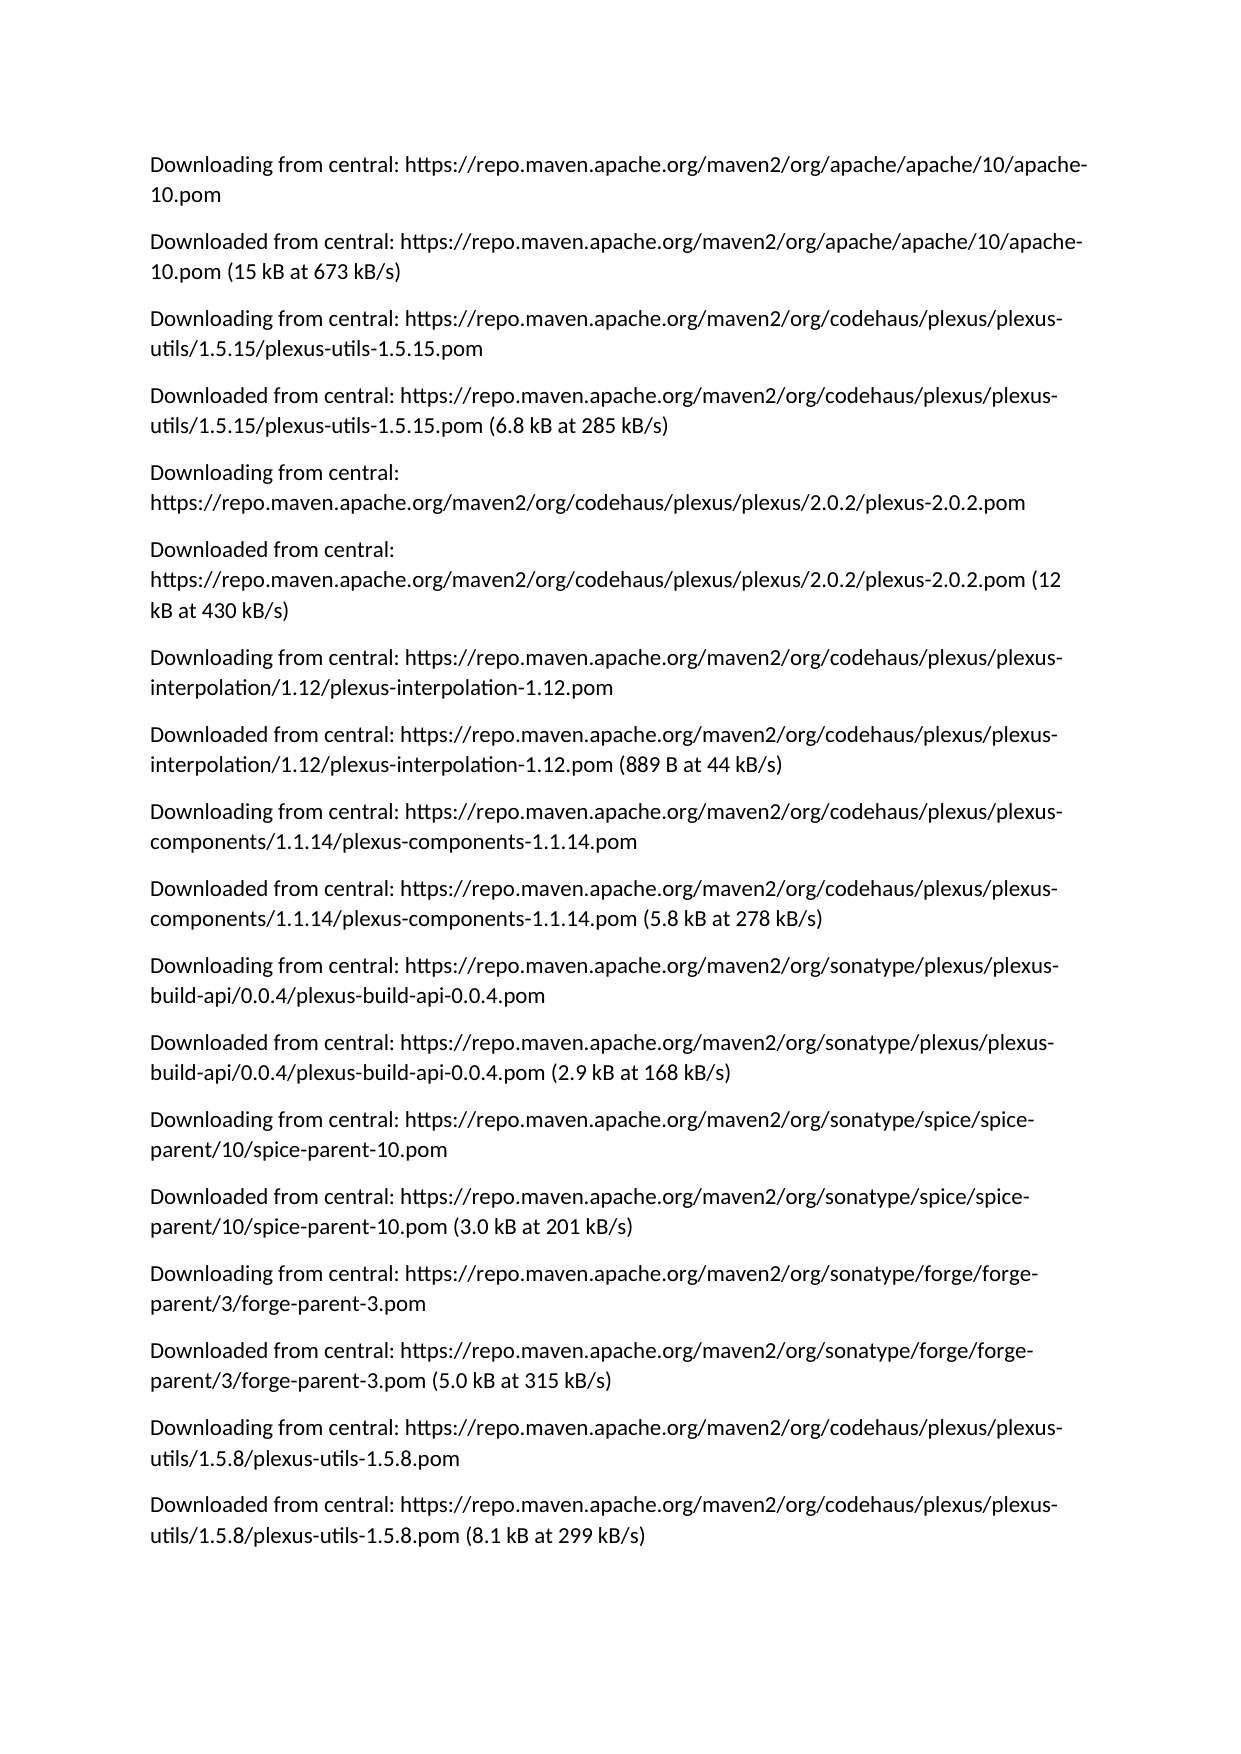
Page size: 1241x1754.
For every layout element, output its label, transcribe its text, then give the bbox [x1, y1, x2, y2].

text Downloading from central: https://repo.maven.apache.org/maven2/org/codehaus/plexus/plexus-components/1.1.14/plexus-components-1.1.14.pom [150, 797, 1090, 855]
text Downloading from central: https://repo.maven.apache.org/maven2/org/codehaus/plexus/plexus-utils/1.5.15/plexus-utils-1.5.15.pom [150, 304, 1090, 362]
text Downloading from central: https://repo.maven.apache.org/maven2/org/codehaus/plexus/plexus-interpolation/1.12/plexus-interpolation-1.12.pom [150, 643, 1090, 701]
text Downloaded from central: https://repo.maven.apache.org/maven2/org/sonatype/forge/forge-parent/3/forge-parent-3.pom (5.0 kB at 315 kB/s) [150, 1336, 1090, 1395]
text Downloading from central: https://repo.maven.apache.org/maven2/org/sonatype/forge/forge-parent/3/forge-parent-3.pom [150, 1259, 1090, 1318]
text Downloaded from central: https://repo.maven.apache.org/maven2/org/codehaus/plexus/plexus/2.0.2/plexus-2.0.2.pom (12 kB at 430 kB/s) [150, 535, 1090, 624]
text Downloading from central: https://repo.maven.apache.org/maven2/org/codehaus/plexus/plexus/2.0.2/plexus-2.0.2.pom [150, 458, 1090, 517]
text Downloading from central: https://repo.maven.apache.org/maven2/org/sonatype/spice/spice-parent/10/spice-parent-10.pom [150, 1105, 1090, 1163]
text Downloading from central: https://repo.maven.apache.org/maven2/org/apache/apache/10/apache-10.pom [150, 150, 1090, 208]
text Downloaded from central: https://repo.maven.apache.org/maven2/org/codehaus/plexus/plexus-utils/1.5.15/plexus-utils-1.5.15.pom (6.8 kB at 285 kB/s) [150, 381, 1090, 439]
text Downloaded from central: https://repo.maven.apache.org/maven2/org/codehaus/plexus/plexus-interpolation/1.12/plexus-interpolation-1.12.pom (889 B at 44 kB/s) [150, 720, 1090, 778]
text Downloaded from central: https://repo.maven.apache.org/maven2/org/codehaus/plexus/plexus-components/1.1.14/plexus-components-1.1.14.pom (5.8 kB at 278 kB/s) [150, 874, 1090, 932]
text Downloading from central: https://repo.maven.apache.org/maven2/org/codehaus/plexus/plexus-utils/1.5.8/plexus-utils-1.5.8.pom [150, 1413, 1090, 1472]
text Downloaded from central: https://repo.maven.apache.org/maven2/org/sonatype/spice/spice-parent/10/spice-parent-10.pom (3.0 kB at 201 kB/s) [150, 1182, 1090, 1241]
text Downloaded from central: https://repo.maven.apache.org/maven2/org/codehaus/plexus/plexus-utils/1.5.8/plexus-utils-1.5.8.pom (8.1 kB at 299 kB/s) [150, 1491, 1090, 1549]
text Downloaded from central: https://repo.maven.apache.org/maven2/org/sonatype/plexus/plexus-build-api/0.0.4/plexus-build-api-0.0.4.pom (2.9 kB at 168 kB/s) [150, 1028, 1090, 1086]
text Downloaded from central: https://repo.maven.apache.org/maven2/org/apache/apache/10/apache-10.pom (15 kB at 673 kB/s) [150, 227, 1090, 285]
text Downloading from central: https://repo.maven.apache.org/maven2/org/sonatype/plexus/plexus-build-api/0.0.4/plexus-build-api-0.0.4.pom [150, 951, 1090, 1009]
